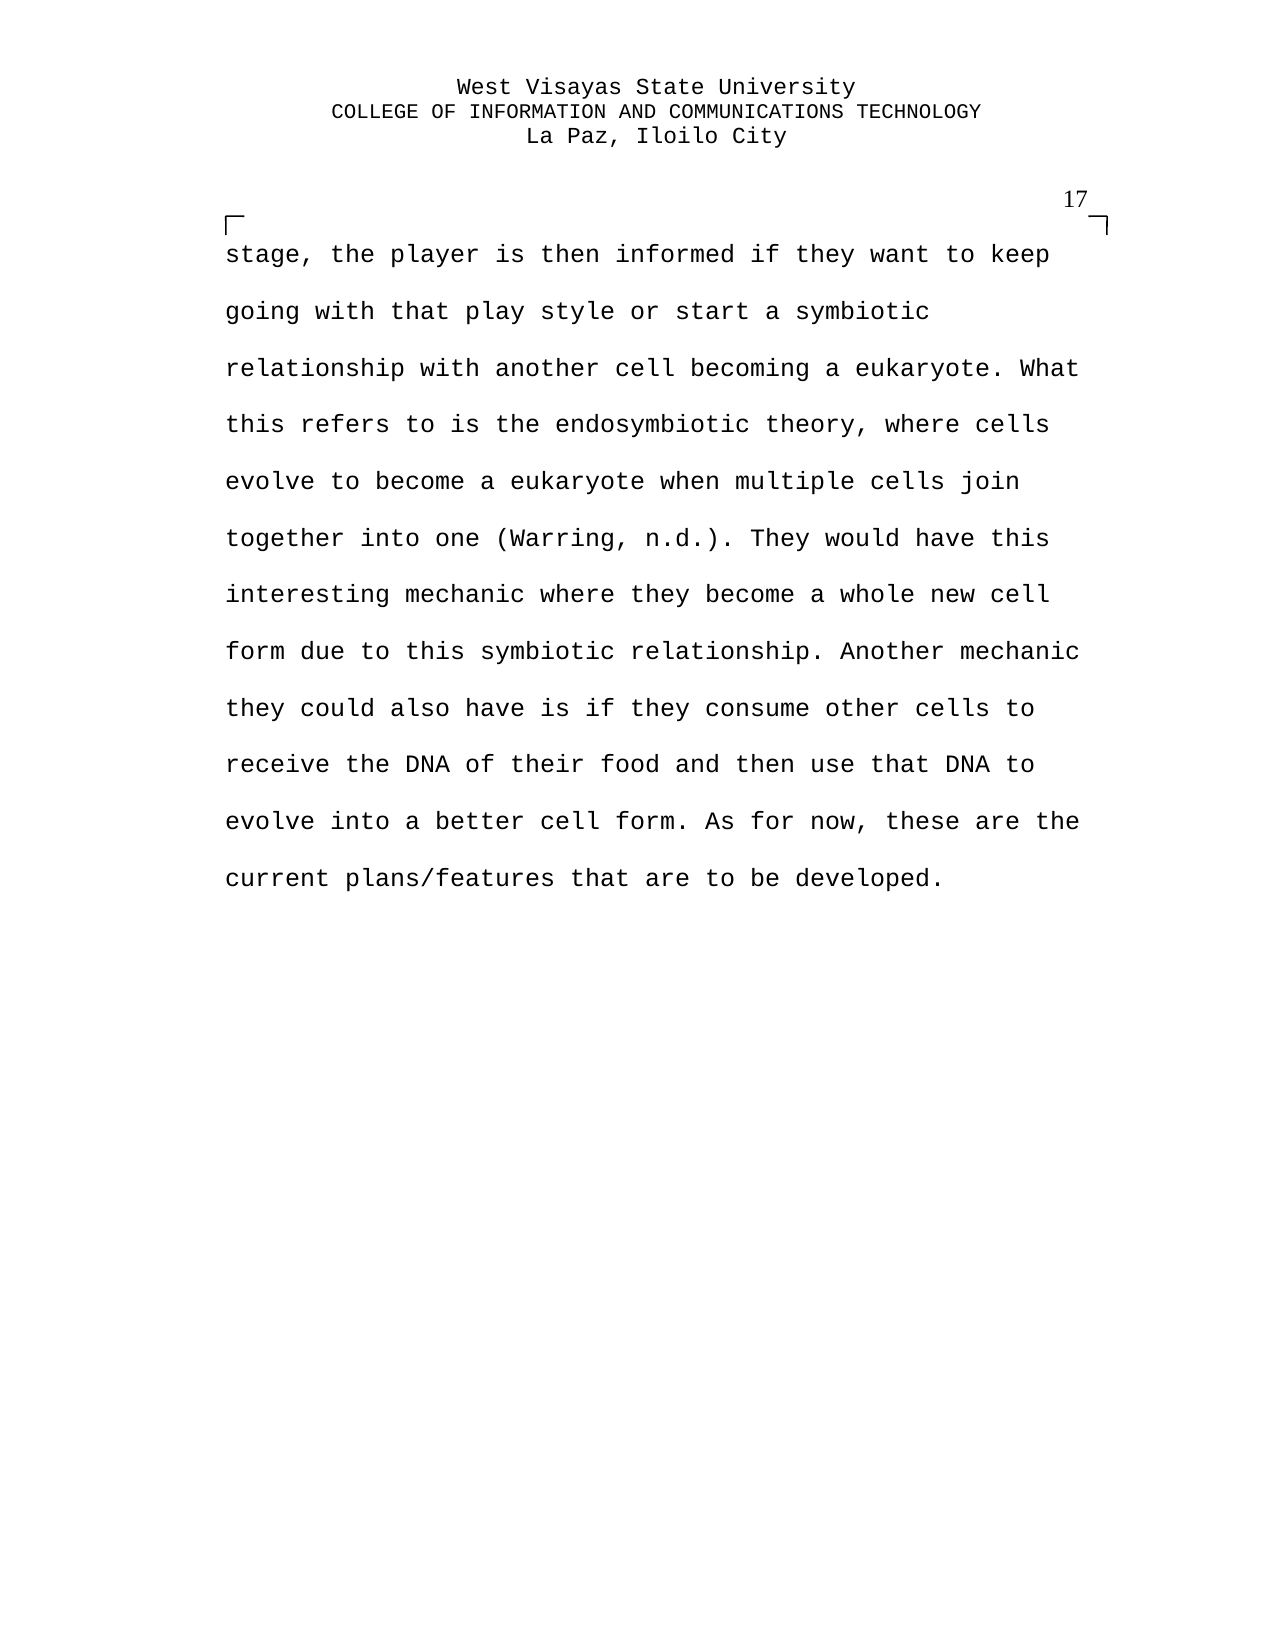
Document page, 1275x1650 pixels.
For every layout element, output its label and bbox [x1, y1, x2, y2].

text [225, 242, 1087, 894]
